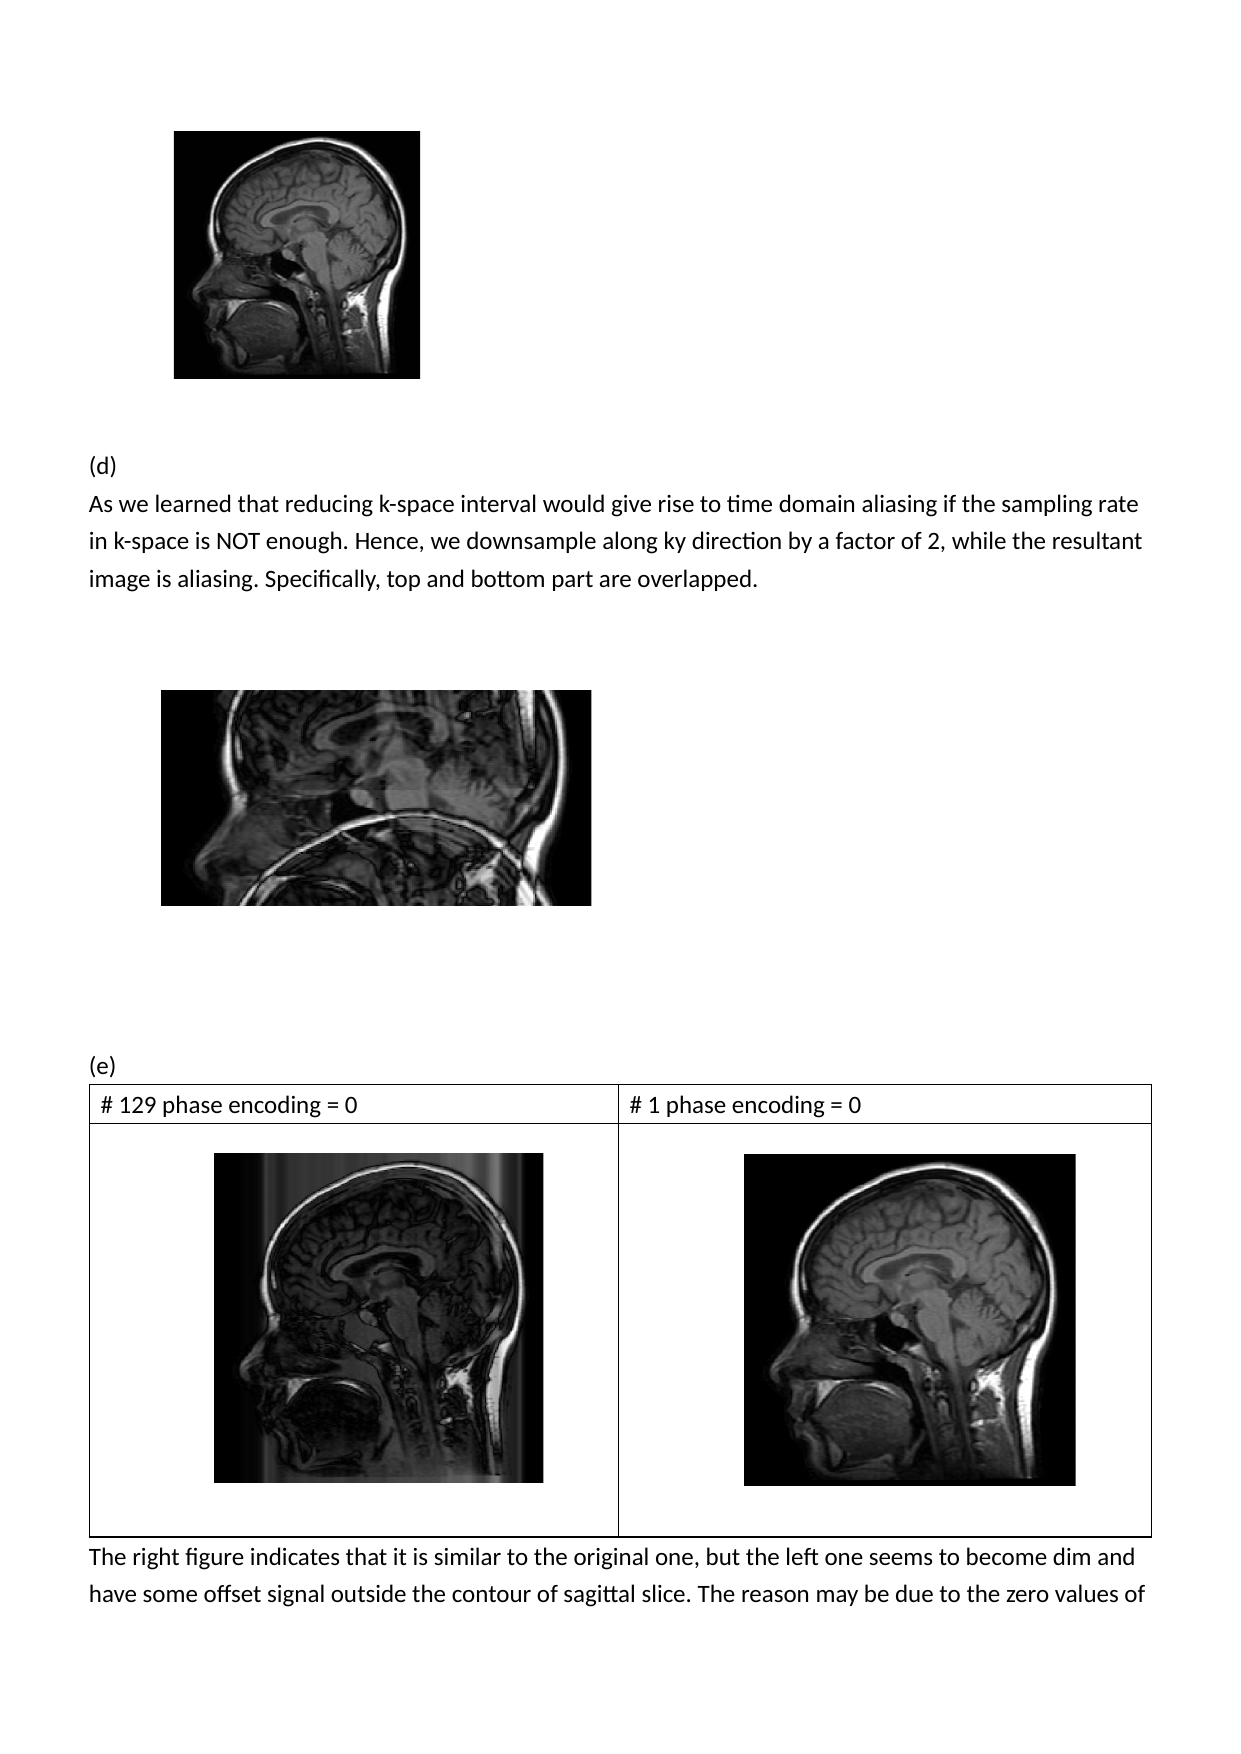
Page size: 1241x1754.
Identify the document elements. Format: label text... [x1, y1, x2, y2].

text As we learned that reducing k-space interval would give rise to time domain aliasing if the sampling rate in k-space is NOT enough. Hence, we downsample along ky direction by a factor of 2, while the resultant image is aliasing. Specifically, top and bottom part are overlapped. [89, 484, 1152, 597]
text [89, 1538, 1152, 1612]
table_cell [619, 1124, 1151, 1536]
text (e) [89, 1047, 1152, 1084]
text (d) [89, 447, 1152, 484]
table_cell [90, 1124, 618, 1536]
table_header # 1 phase encoding = 0 [619, 1085, 1151, 1123]
table_header # 129 phase encoding = 0 [90, 1085, 618, 1123]
